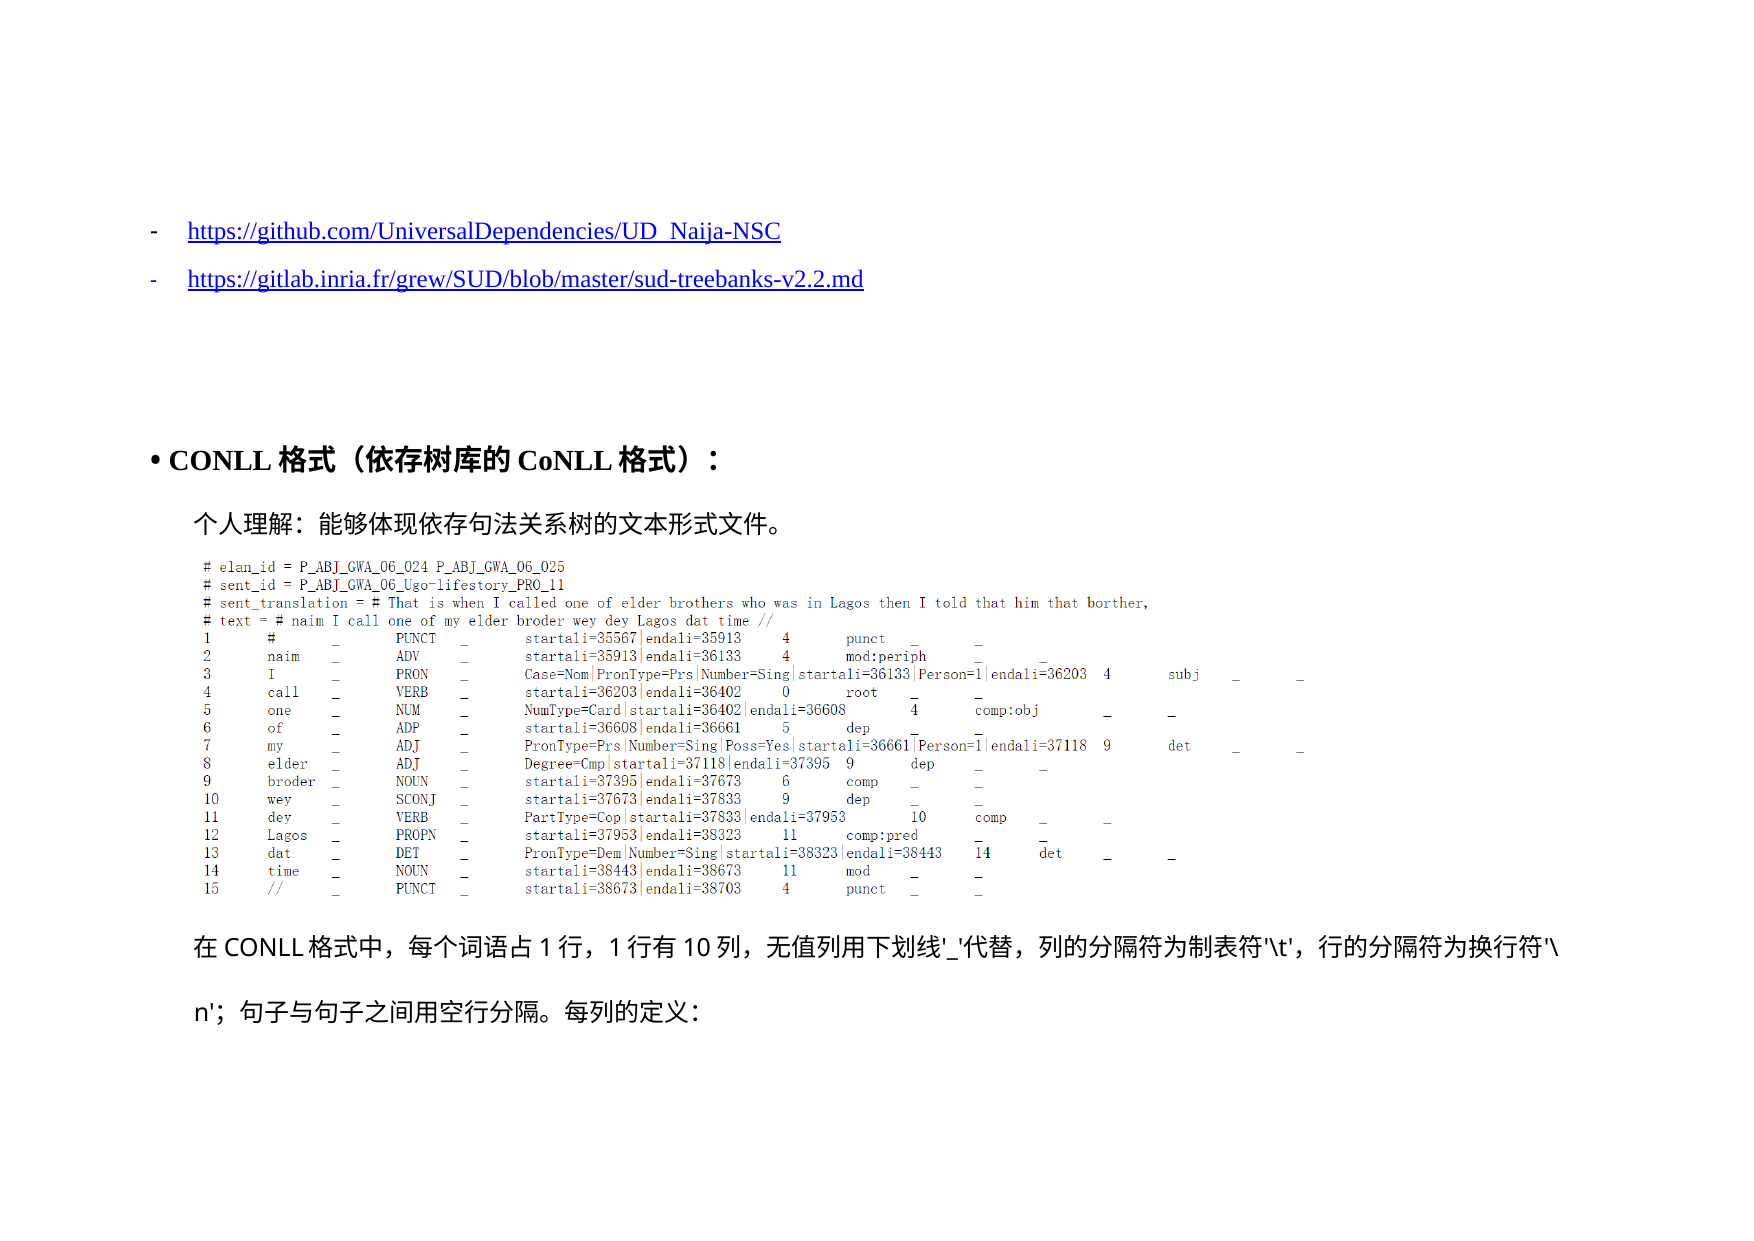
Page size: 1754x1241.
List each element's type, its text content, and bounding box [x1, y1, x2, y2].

text • CONLL格式（依存树库的CoNLL格式）： [150, 425, 1604, 490]
list https://gitlab.inria.fr/grew/SUD/blob/master/sud-treebanks-v2.2.md [150, 263, 1604, 295]
text 在CONLL格式中，每个词语占1行，1行有10列，无值列用下划线'_'代替，列的分隔符为制表符'\t'，行的分隔符为换行符'\n'；句子与句子之间用空行分隔。每列的定义： [194, 913, 1604, 1043]
text 个人理解：能够体现依存句法关系树的文本形式文件。 [150, 490, 1604, 555]
list https://github.com/UniversalDependencies/UD_Naija-NSC [150, 198, 1604, 263]
picture [193, 555, 1316, 900]
